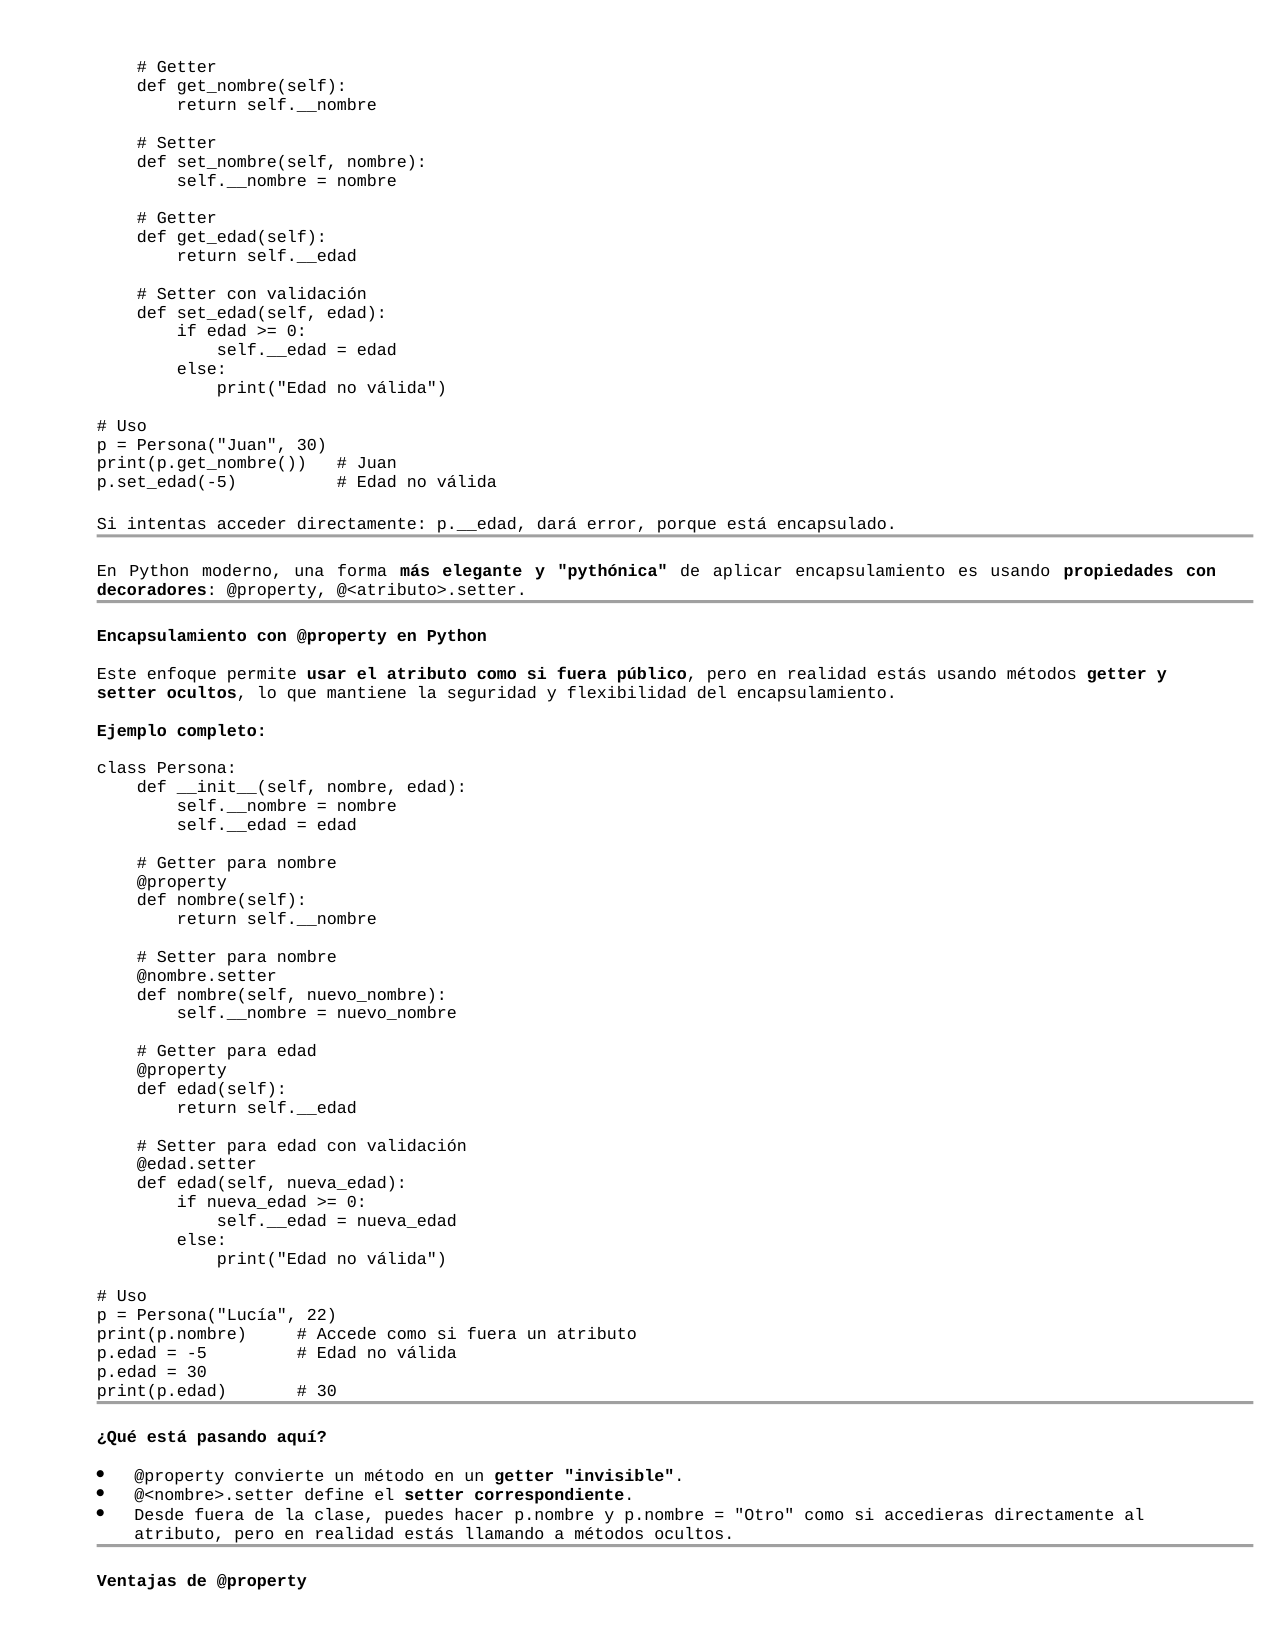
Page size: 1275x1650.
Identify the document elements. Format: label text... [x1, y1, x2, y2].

text return self.__edad [97, 248, 1216, 266]
text def __init__(self, nombre, edad): [97, 779, 1216, 798]
text @edad.setter [97, 1156, 1216, 1175]
text class Persona: [97, 760, 1216, 779]
text print("Edad no válida") [97, 379, 1216, 398]
text self.__edad = edad [97, 817, 1216, 835]
text return self.__nombre [97, 97, 1216, 116]
text @property [97, 1062, 1216, 1081]
text print(p.nombre) # Accede como si fuera un atributo [97, 1326, 1216, 1344]
text if nueva_edad >= 0: [97, 1194, 1216, 1212]
text @nombre.setter [97, 967, 1216, 986]
text Ejemplo completo: [97, 722, 1216, 741]
text # Uso [97, 417, 1216, 436]
text print(p.edad) # 30 [97, 1382, 1216, 1401]
list @property convierte un método en un getter "invisible". [97, 1467, 1216, 1486]
text print("Edad no válida") [97, 1250, 1216, 1269]
text return self.__edad [97, 1099, 1216, 1118]
text # Uso [97, 1288, 1216, 1307]
text @property [97, 873, 1216, 892]
text def get_nombre(self): [97, 78, 1216, 97]
text self.__edad = edad [97, 342, 1216, 361]
text # Setter con validación [97, 285, 1216, 304]
list Desde fuera de la clase, puedes hacer p.nombre y p.nombre = "Otro" como si accedieras directamente al atributo, pero en realidad estás llamando a métodos ocultos. [97, 1506, 1216, 1544]
text # Getter para edad [97, 1043, 1216, 1062]
text p = Persona("Lucía", 22) [97, 1307, 1216, 1326]
text else: [97, 1231, 1216, 1250]
text p.set_edad(-5) # Edad no válida [97, 474, 1216, 493]
text else: [97, 361, 1216, 379]
text p.edad = -5 # Edad no válida [97, 1344, 1216, 1363]
text def edad(self): [97, 1081, 1216, 1099]
text self.__edad = nueva_edad [97, 1212, 1216, 1231]
text Encapsulamiento con @property en Python [97, 628, 1216, 647]
text def nombre(self): [97, 892, 1216, 911]
text # Setter [97, 134, 1216, 153]
text self.__nombre = nombre [97, 798, 1216, 817]
text ¿Qué está pasando aquí? [97, 1429, 1216, 1448]
text # Setter para nombre [97, 948, 1216, 967]
text def edad(self, nueva_edad): [97, 1175, 1216, 1194]
text # Getter [97, 59, 1216, 78]
text print(p.get_nombre()) # Juan [97, 455, 1216, 474]
text # Setter para edad con validación [97, 1137, 1216, 1156]
text Ventajas de @property [97, 1572, 1216, 1591]
text self.__nombre = nuevo_nombre [97, 1005, 1216, 1024]
text p.edad = 30 [97, 1363, 1216, 1382]
list @<nombre>.setter define el setter correspondiente. [97, 1486, 1216, 1506]
text return self.__nombre [97, 911, 1216, 930]
text # Getter [97, 210, 1216, 229]
text def set_edad(self, edad): [97, 304, 1216, 323]
text # Getter para nombre [97, 854, 1216, 873]
text Este enfoque permite usar el atributo como si fuera público, pero en realidad estás usando métodos getter y setter ocultos, lo que mantiene la seguridad y flexibilidad del encapsulamiento. [97, 666, 1216, 703]
text self.__nombre = nombre [97, 172, 1216, 191]
text def get_edad(self): [97, 229, 1216, 248]
text if edad >= 0: [97, 323, 1216, 342]
text def nombre(self, nuevo_nombre): [97, 986, 1216, 1005]
text En Python moderno, una forma más elegante y "pythónica" de aplicar encapsulamiento es usando propiedades con decoradores: @property, @<atributo>.setter. [97, 562, 1216, 600]
text def set_nombre(self, nombre): [97, 153, 1216, 172]
text p = Persona("Juan", 30) [97, 436, 1216, 455]
text Si intentas acceder directamente: p.__edad, dará error, porque está encapsulado. [97, 515, 1216, 534]
